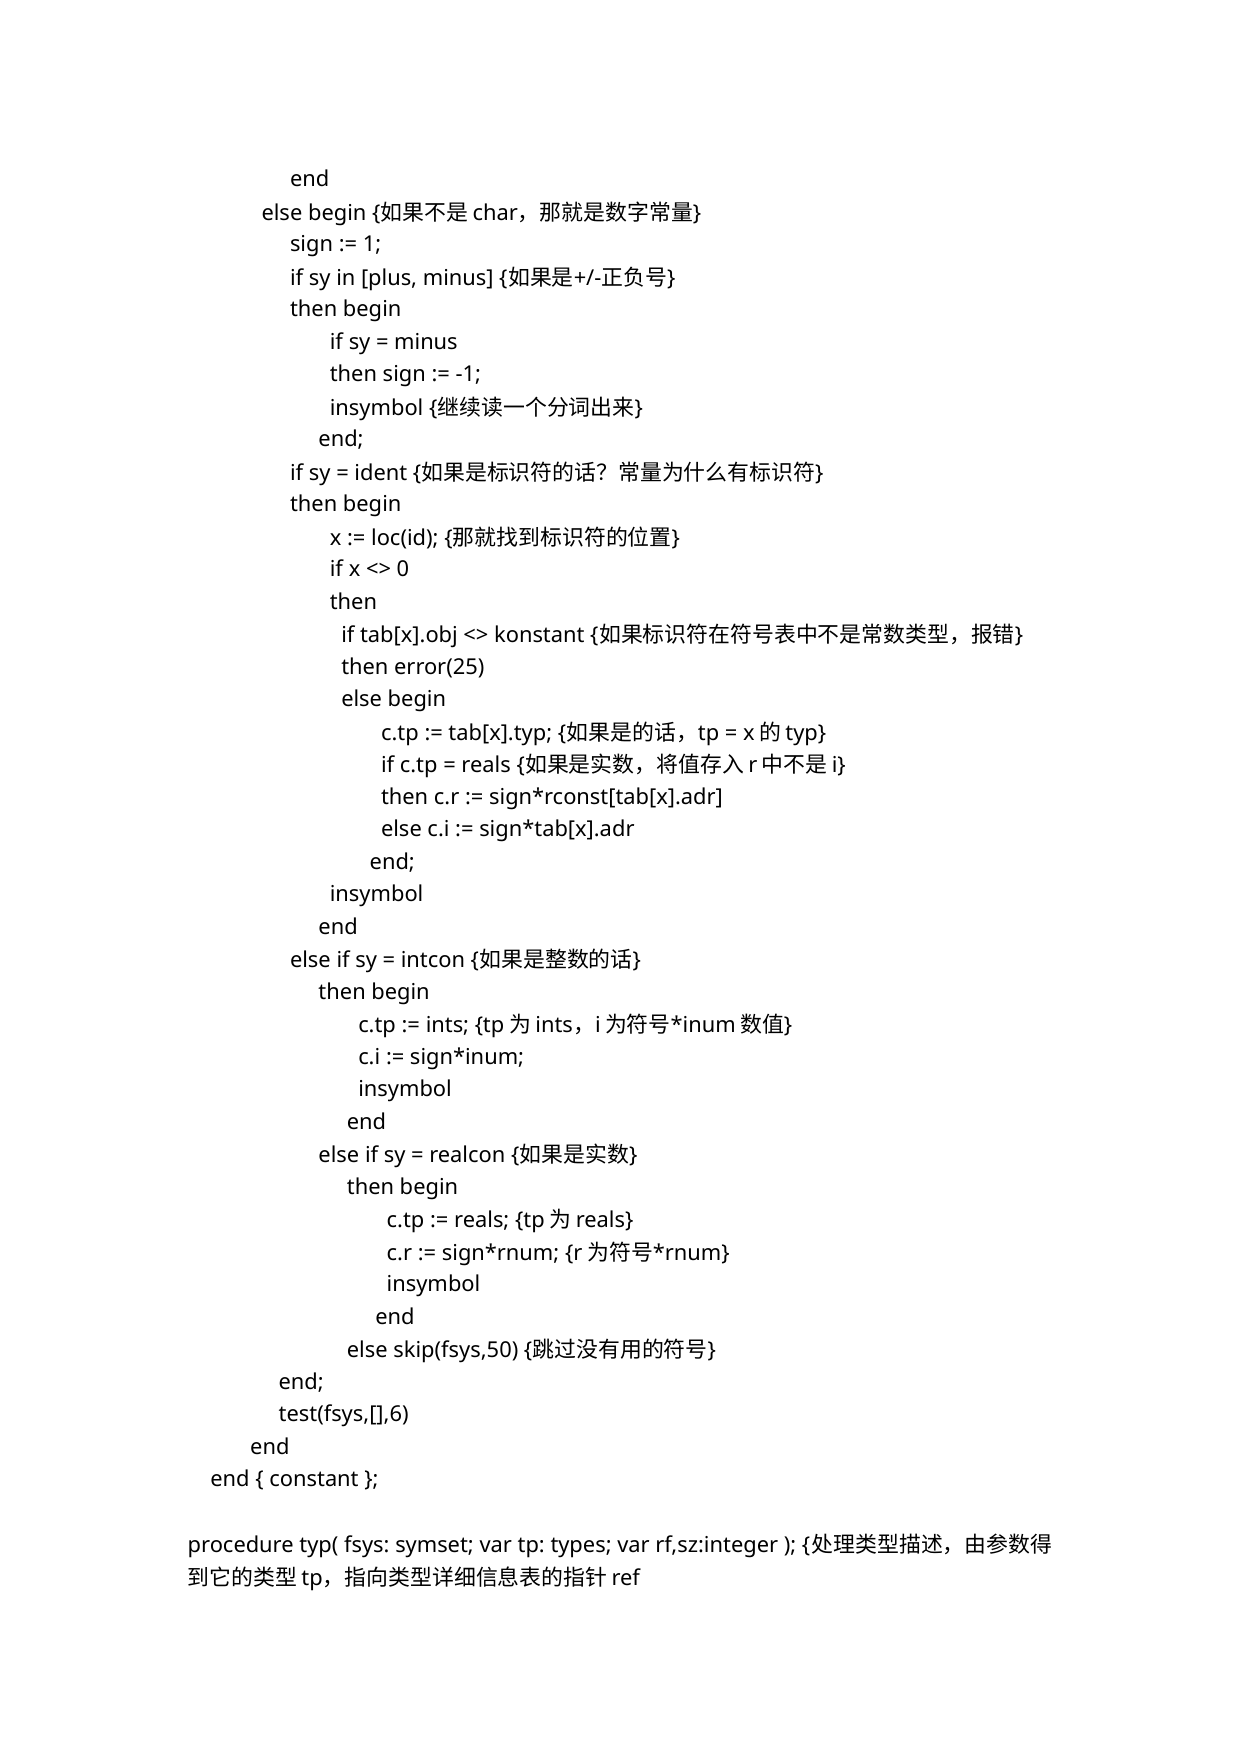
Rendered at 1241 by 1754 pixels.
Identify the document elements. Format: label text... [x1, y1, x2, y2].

text end; [187, 422, 1053, 454]
text if x <> 0 [187, 552, 1053, 584]
text if c.tp = reals {如果是实数，将值存入r中不是i} [187, 747, 1053, 779]
text if sy = minus [187, 324, 1053, 357]
text test(fsys,[],6) [187, 1397, 1053, 1429]
text else begin {如果不是char，那就是数字常量} [187, 194, 1053, 227]
text end { constant }; [187, 1462, 1053, 1494]
text insymbol {继续读一个分词出来} [187, 389, 1053, 422]
text c.tp := tab[x].typ; {如果是的话，tp = x的typ} [187, 714, 1053, 747]
text insymbol [187, 877, 1053, 909]
text insymbol [187, 1072, 1053, 1104]
text if tab[x].obj <> konstant {如果标识符在符号表中不是常数类型，报错} [187, 617, 1053, 649]
text then c.r := sign*rconst[tab[x].adr] [187, 779, 1053, 812]
text then begin [187, 1169, 1053, 1202]
text end; [187, 844, 1053, 877]
text c.tp := reals; {tp为reals} [187, 1202, 1053, 1234]
text x := loc(id); {那就找到标识符的位置} [187, 519, 1053, 552]
text end [187, 909, 1053, 942]
text then begin [187, 292, 1053, 324]
text insymbol [187, 1267, 1053, 1299]
text procedure typ( fsys: symset; var tp: types; var rf,sz:integer ); {处理类型描述，由参数得到它的类型tp，指向类型详细信息表的指针ref [187, 1527, 1053, 1592]
text end [187, 1104, 1053, 1137]
text c.r := sign*rnum; {r为符号*rnum} [187, 1234, 1053, 1267]
text sign := 1; [187, 227, 1053, 259]
text then error(25) [187, 649, 1053, 682]
text else skip(fsys,50) {跳过没有用的符号} [187, 1332, 1053, 1364]
text then begin [187, 974, 1053, 1007]
text end [187, 162, 1053, 194]
text end [187, 1299, 1053, 1332]
text else if sy = realcon {如果是实数} [187, 1137, 1053, 1169]
text c.tp := ints; {tp为ints，i为符号*inum数值} [187, 1007, 1053, 1039]
text then [187, 584, 1053, 617]
text then begin [187, 487, 1053, 519]
text else if sy = intcon {如果是整数的话} [187, 942, 1053, 974]
text end [187, 1429, 1053, 1462]
text end; [187, 1364, 1053, 1397]
text then sign := -1; [187, 357, 1053, 389]
text else begin [187, 682, 1053, 714]
text if sy in [plus, minus] {如果是+/-正负号} [187, 259, 1053, 292]
text else c.i := sign*tab[x].adr [187, 812, 1053, 844]
text if sy = ident {如果是标识符的话？常量为什么有标识符} [187, 454, 1053, 487]
text c.i := sign*inum; [187, 1039, 1053, 1072]
